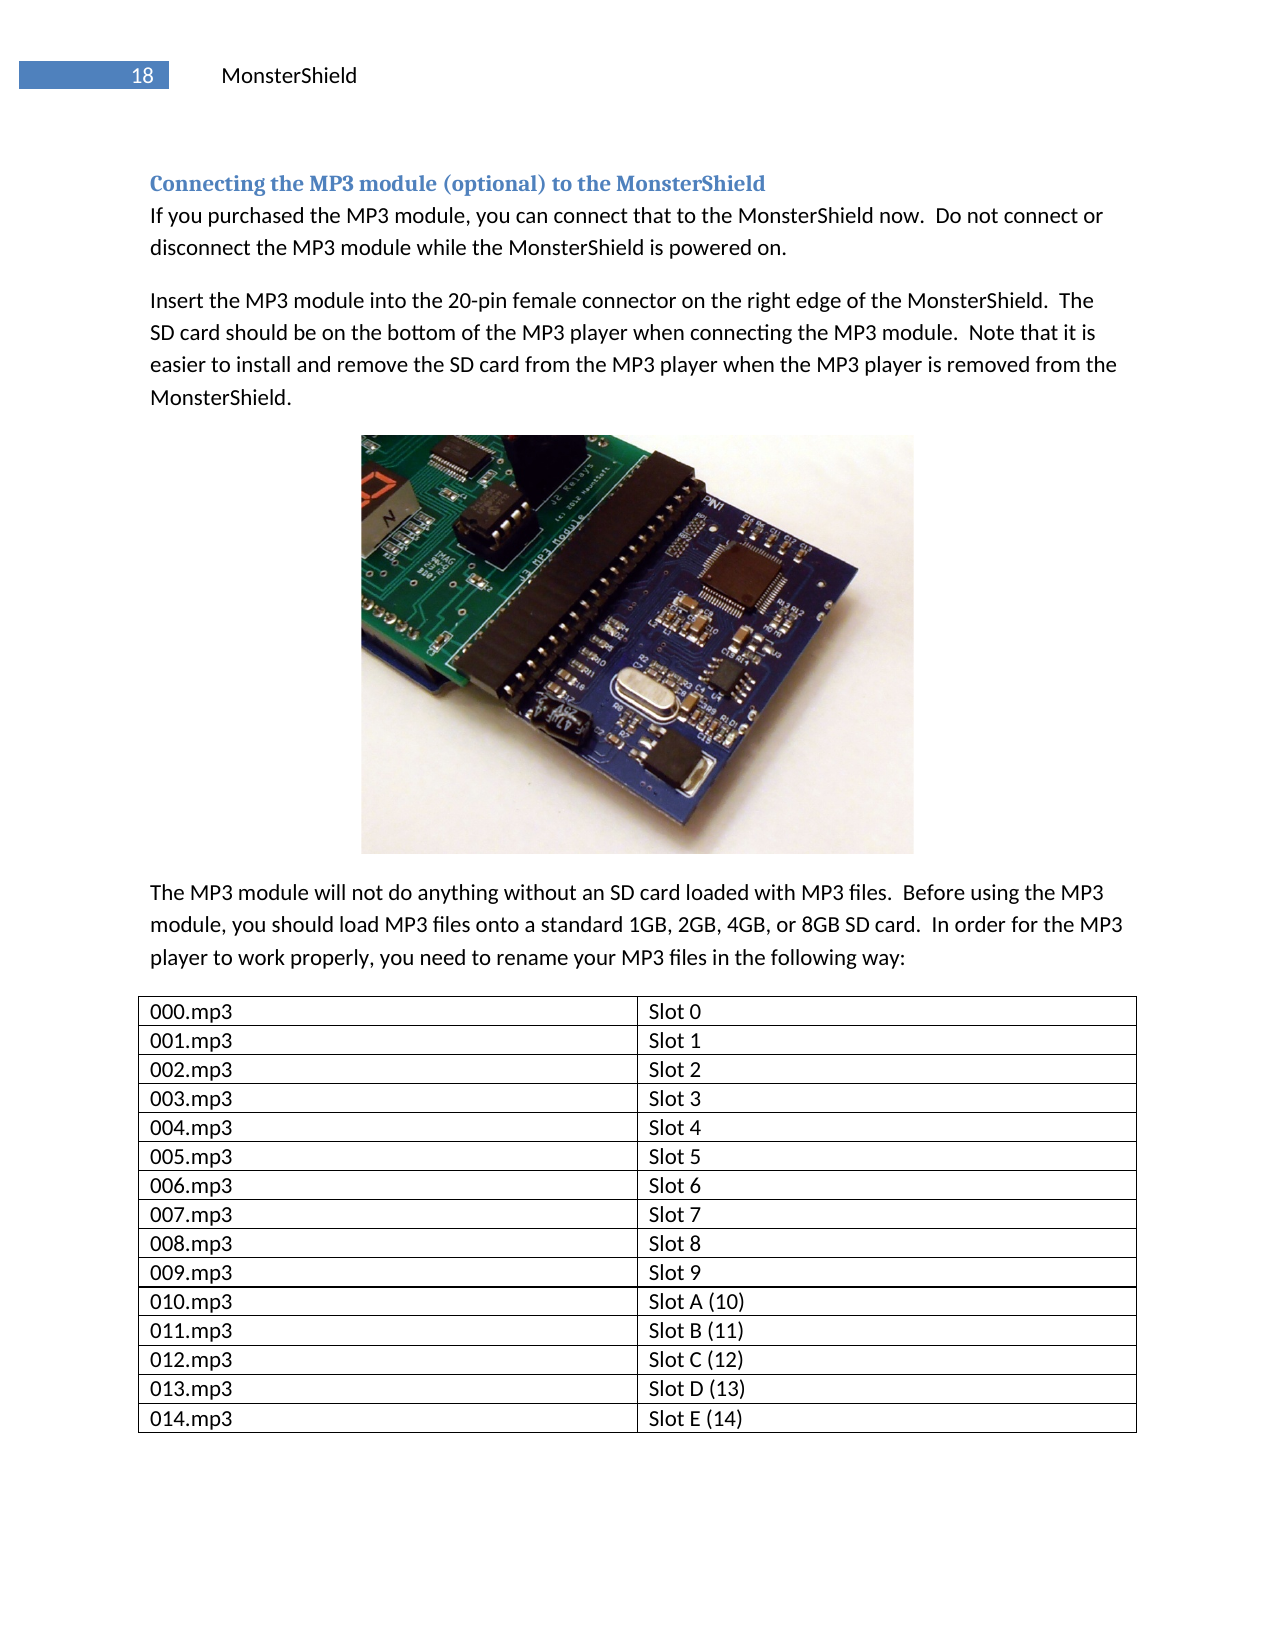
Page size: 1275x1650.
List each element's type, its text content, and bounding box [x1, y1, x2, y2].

table_cell 004.mp3 [139, 1113, 637, 1141]
table_cell Slot B (11) [638, 1316, 1136, 1344]
table_cell Slot 7 [638, 1200, 1136, 1228]
table_cell 006.mp3 [139, 1171, 637, 1199]
table_cell 010.mp3 [139, 1288, 637, 1315]
table_cell 007.mp3 [139, 1200, 637, 1228]
table_cell Slot 1 [638, 1026, 1136, 1054]
table_cell 002.mp3 [139, 1055, 637, 1083]
table_cell 013.mp3 [139, 1375, 637, 1403]
table_cell 012.mp3 [139, 1346, 637, 1373]
table_cell Slot 4 [638, 1113, 1136, 1141]
picture [361, 435, 914, 854]
table_cell Slot 2 [638, 1055, 1136, 1083]
subtitle Connecting the MP3 module (optional) to the MonsterShield [150, 171, 1125, 197]
table_cell Slot 8 [638, 1229, 1136, 1257]
table_cell 005.mp3 [139, 1142, 637, 1170]
table_cell Slot C (12) [638, 1346, 1136, 1373]
table_cell 009.mp3 [139, 1258, 637, 1286]
text Insert the MP3 module into the 20-pin female connector on the right edge of the MonsterShield. The SD card should be on the bottom of the MP3 player when connecting the MP3 module. Note that it is easier to install and remove the SD card from the MP3 player when the MP3 player is removed from the MonsterShield. [150, 286, 1125, 411]
table_cell 011.mp3 [139, 1316, 637, 1344]
table_cell Slot 6 [638, 1171, 1136, 1199]
table_cell 003.mp3 [139, 1084, 637, 1112]
table_cell Slot 9 [638, 1258, 1136, 1286]
text The MP3 module will not do anything without an SD card loaded with MP3 files. Before using the MP3 module, you should load MP3 files onto a standard 1GB, 2GB, 4GB, or 8GB SD card. In order for the MP3 player to work properly, you need to rename your MP3 files in the following way: [150, 878, 1125, 971]
table_cell 014.mp3 [139, 1404, 637, 1432]
table_cell 001.mp3 [139, 1026, 637, 1054]
text If you purchased the MP3 module, you can connect that to the MonsterShield now. Do not connect or disconnect the MP3 module while the MonsterShield is powered on. [150, 201, 1125, 261]
table_cell Slot E (14) [638, 1404, 1136, 1432]
table_cell Slot A (10) [638, 1288, 1136, 1315]
table_cell Slot 5 [638, 1142, 1136, 1170]
table_cell Slot D (13) [638, 1375, 1136, 1403]
table_cell 008.mp3 [139, 1229, 637, 1257]
table_cell Slot 3 [638, 1084, 1136, 1112]
table_header Slot 0 [638, 997, 1136, 1025]
table_header 000.mp3 [139, 997, 637, 1025]
